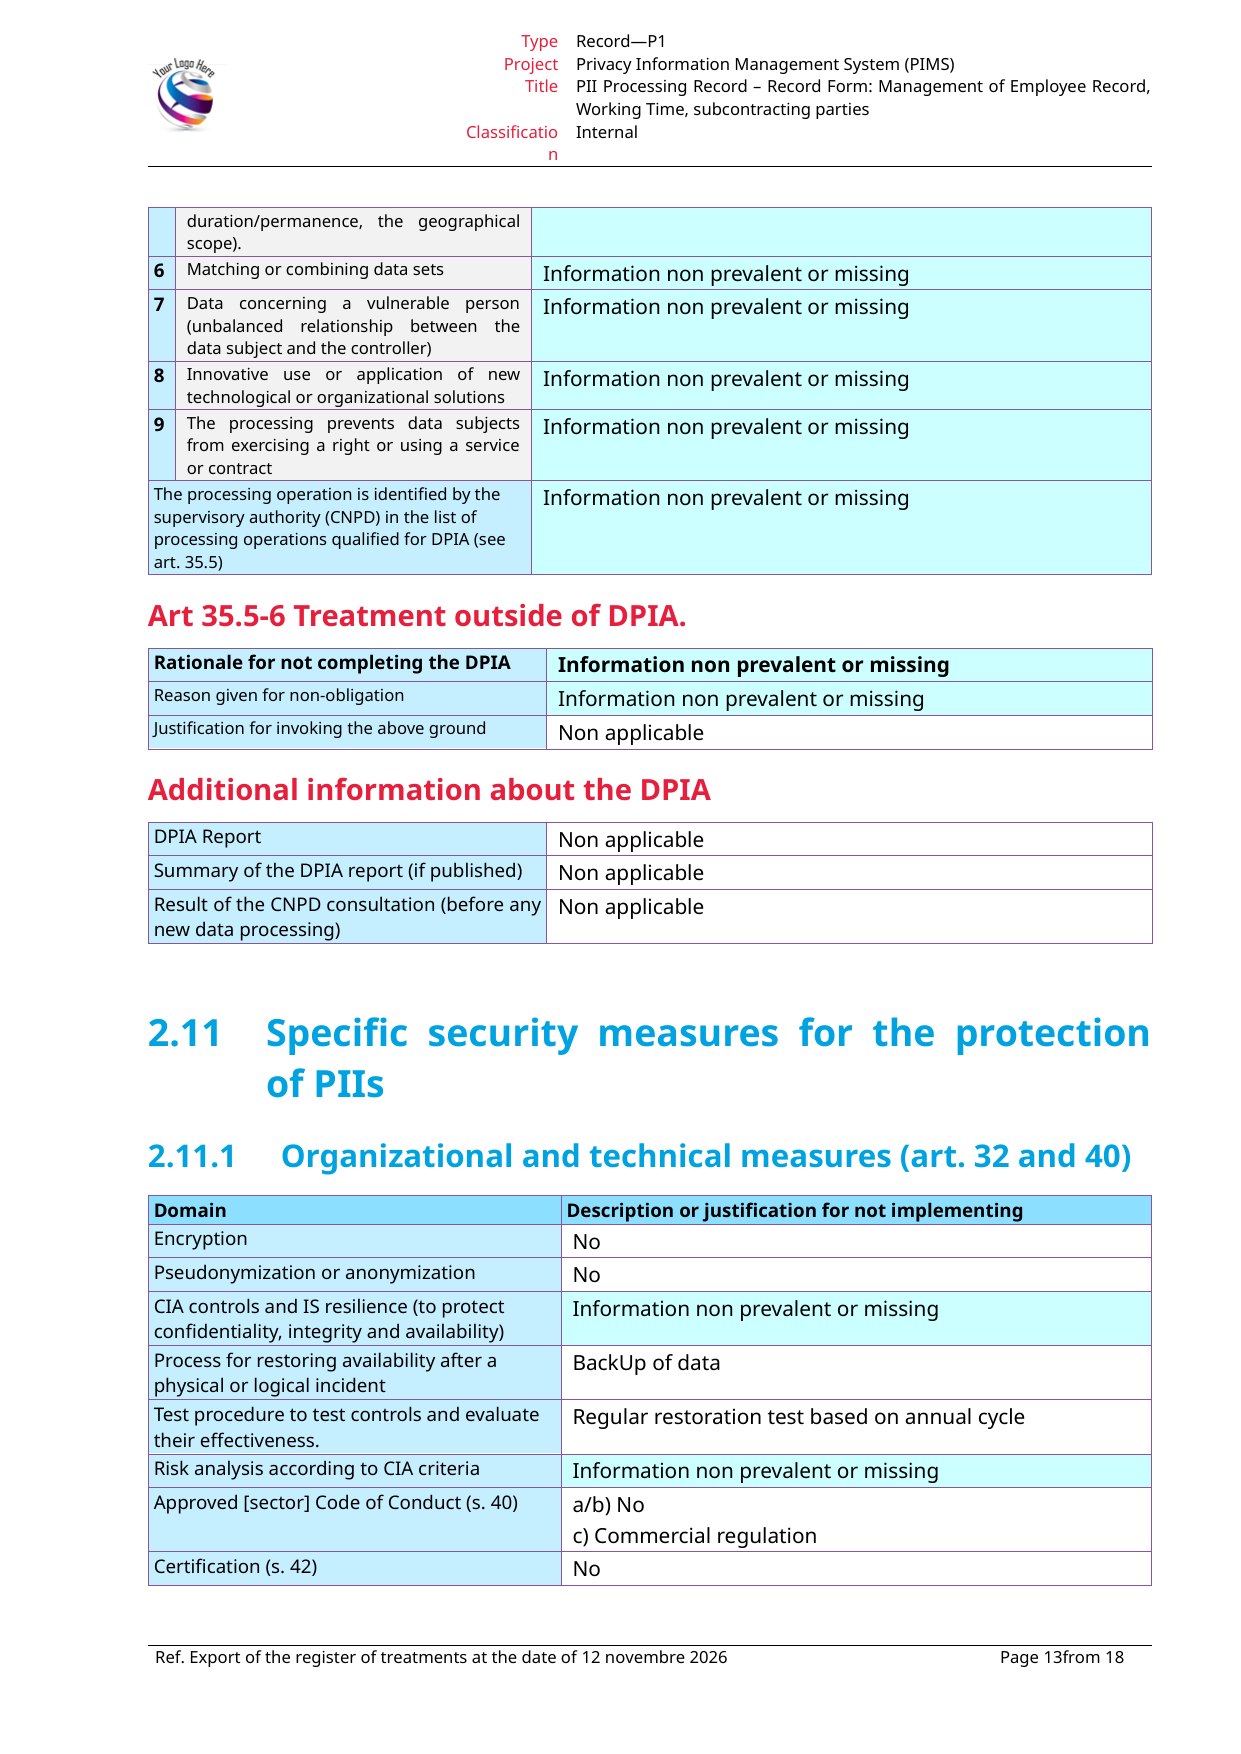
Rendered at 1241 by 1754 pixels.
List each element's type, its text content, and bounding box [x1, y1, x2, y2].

table_cell Information non prevalent or missing [532, 362, 1151, 409]
table_cell Information non prevalent or missing [532, 257, 1151, 289]
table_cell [176, 208, 531, 256]
table_cell Information non prevalent or missing [532, 410, 1151, 480]
table_cell 6 [149, 257, 175, 289]
table_header Description or justification for not implementing [562, 1196, 1151, 1224]
table_cell 5 [149, 208, 175, 256]
table_cell Pseudonymization or anonymization [149, 1258, 561, 1291]
table_cell Non applicable [547, 890, 1152, 943]
table_cell a/b) No c) Commercial regulation [562, 1488, 1151, 1551]
subtitle Organizational and technical measures (art. 32 and 40) [148, 1134, 1152, 1176]
table_header Domain [149, 1196, 561, 1224]
table_cell The processing operation is identified by the supervisory authority (CNPD) in the list of processing operations qualified for DPIA (see art. 35.5) [149, 481, 531, 574]
table_cell Justification for invoking the above ground [149, 716, 546, 748]
table_cell Risk analysis according to CIA criteria [149, 1455, 561, 1487]
table_cell No [562, 1225, 1151, 1257]
table_cell 8 [149, 362, 175, 409]
table_cell No [562, 1258, 1151, 1291]
table_cell Information non prevalent or missing [562, 1292, 1151, 1345]
table_cell Matching or combining data sets [176, 257, 531, 289]
table_cell 9 [149, 410, 175, 480]
table_cell CIA controls and IS resilience (to protect confidentiality, integrity and availability) [149, 1292, 561, 1345]
table_cell BackUp of data [562, 1346, 1151, 1399]
table_header Rationale for not completing the DPIA [149, 649, 546, 681]
table_cell Innovative use or application of new technological or organizational solutions [176, 362, 531, 409]
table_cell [532, 208, 1151, 256]
table_cell Encryption [149, 1225, 561, 1257]
text Art 35.5-6 Treatment outside of DPIA. [148, 595, 1152, 635]
table_cell Certification (s. 42) [149, 1552, 561, 1585]
subtitle Specific security measures for the protection of PIIs [148, 1007, 1152, 1109]
table_cell Non applicable [547, 856, 1152, 889]
table_cell Summary of the DPIA report (if published) [149, 856, 546, 889]
table_cell Non applicable [547, 716, 1152, 748]
table_cell Approved [sector] Code of Conduct (s. 40) [149, 1488, 561, 1551]
text Additional information about the DPIA [148, 769, 1152, 809]
table_cell Test procedure to test controls and evaluate their effectiveness. [149, 1400, 561, 1453]
table_header Non applicable [547, 823, 1152, 855]
table_cell Information non prevalent or missing [562, 1455, 1151, 1487]
table_cell No [562, 1552, 1151, 1585]
table_cell Process for restoring availability after a physical or logical incident [149, 1346, 561, 1399]
table_cell 7 [149, 290, 175, 361]
table_cell Information non prevalent or missing [547, 682, 1152, 715]
table_cell Data concerning a vulnerable person (unbalanced relationship between the data subject and the controller) [176, 290, 531, 361]
table_cell Reason given for non-obligation [149, 682, 546, 715]
table_cell Information non prevalent or missing [532, 481, 1151, 574]
picture [147, 58, 227, 137]
table_cell Regular restoration test based on annual cycle [562, 1400, 1151, 1453]
table_cell Information non prevalent or missing [532, 290, 1151, 361]
table_cell The processing prevents data subjects from exercising a right or using a service or contract [176, 410, 531, 480]
table_header DPIA Report [149, 823, 546, 855]
table_cell Result of the CNPD consultation (before any new data processing) [149, 890, 546, 943]
table_header Information non prevalent or missing [547, 649, 1152, 681]
